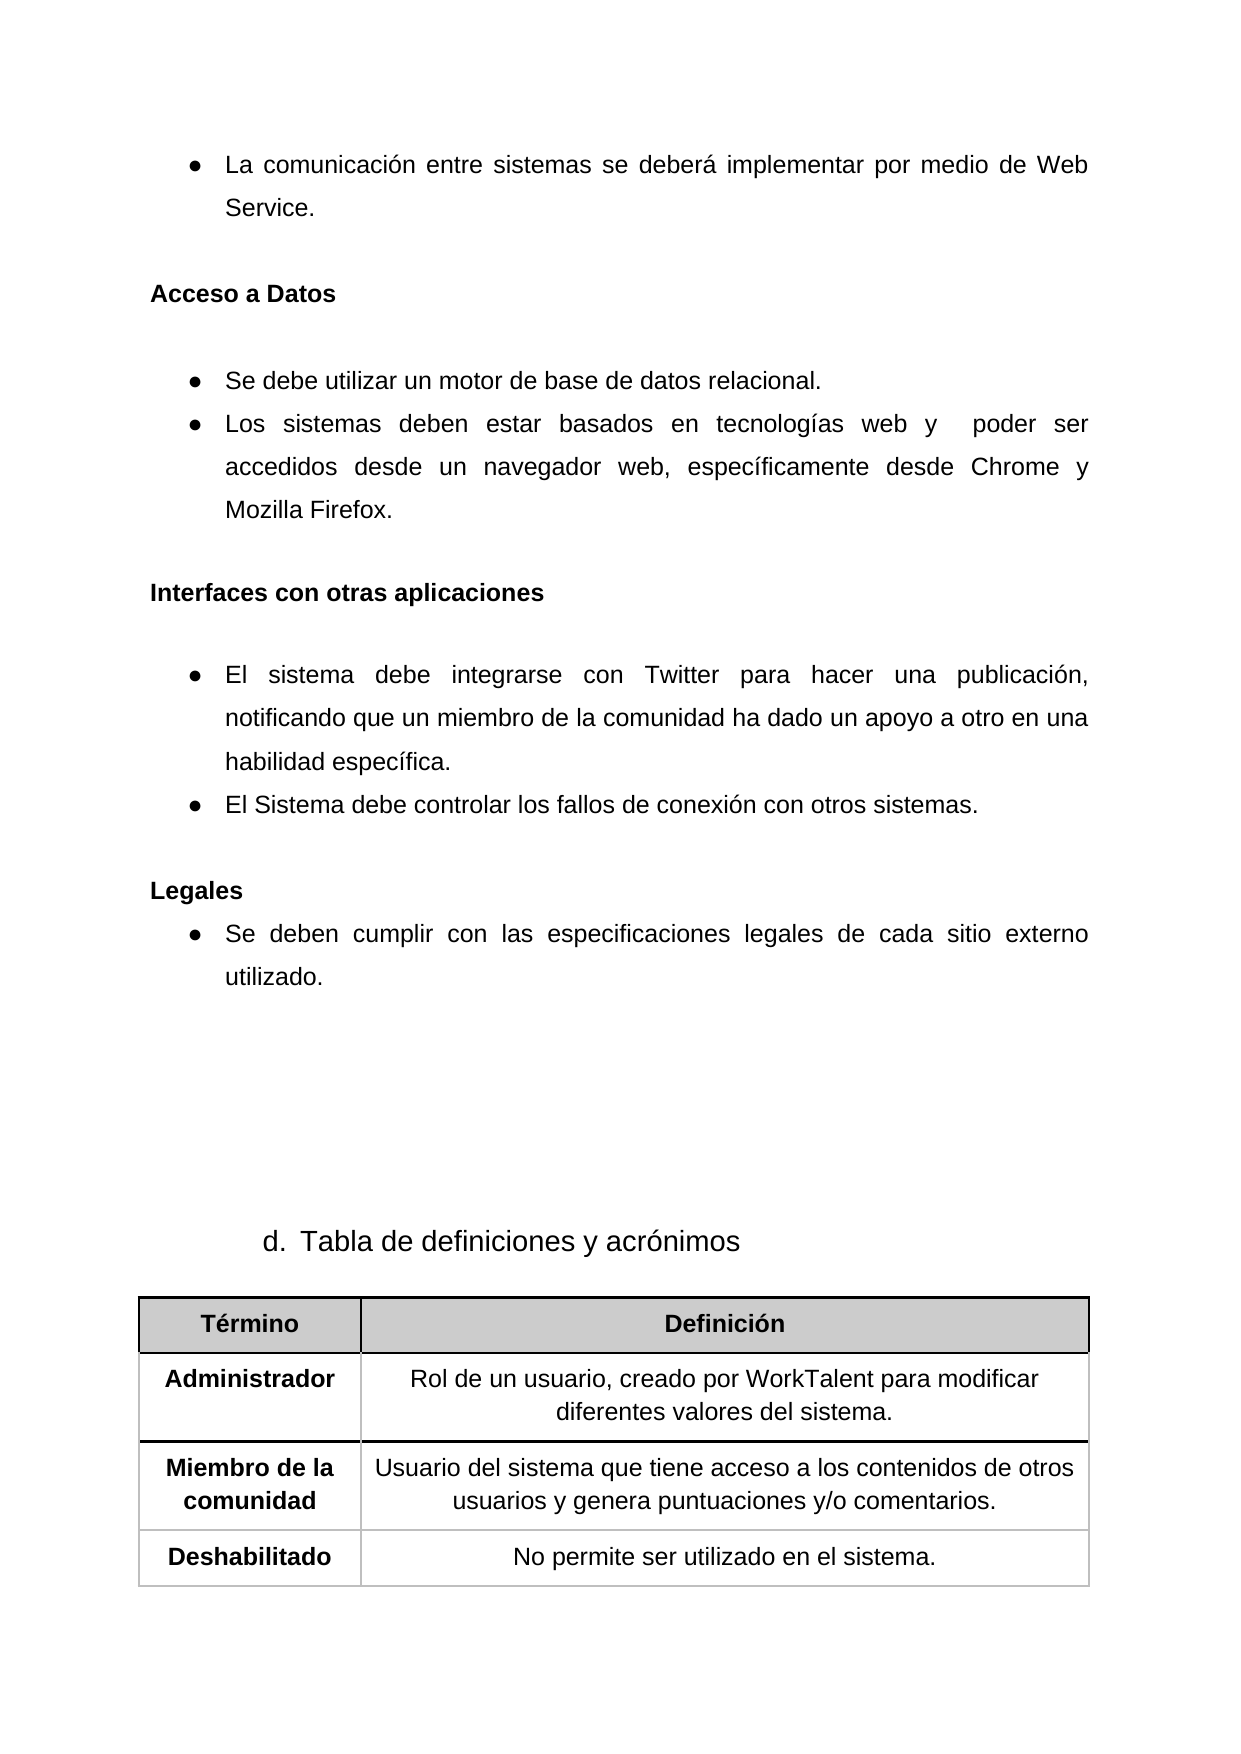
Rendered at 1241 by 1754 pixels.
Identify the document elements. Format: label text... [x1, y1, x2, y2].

text Acceso a Datos [150, 279, 1090, 308]
list El Sistema debe controlar los fallos de conexión con otros sistemas. [187, 789, 1090, 818]
table_cell Deshabilitado [140, 1531, 360, 1584]
list Se debe utilizar un motor de base de datos relacional. [187, 366, 1090, 394]
table_cell Miembro de la comunidad [140, 1443, 360, 1529]
list Se deben cumplir con las especificaciones legales de cada sitio externo utilizado. [187, 919, 1090, 991]
table_header Término [140, 1299, 360, 1352]
table_cell Administrador [140, 1354, 360, 1440]
list La comunicación entre sistemas se deberá implementar por medio de Web Service. [187, 150, 1090, 222]
text Legales [150, 876, 1090, 904]
table_cell Usuario del sistema que tiene acceso a los contenidos de otros usuarios y genera puntuaciones y/o comentarios. [362, 1443, 1088, 1529]
table_cell No permite ser utilizado en el sistema. [362, 1531, 1088, 1584]
list El sistema debe integrarse con Twitter para hacer una publicación, notificando que un miembro de la comunidad ha dado un apoyo a otro en una habilidad específica. [187, 660, 1090, 775]
list Los sistemas deben estar basados en tecnologías web y poder ser accedidos desde un navegador web, específicamente desde Chrome y Mozilla Firefox. [187, 409, 1090, 524]
table_header Definición [362, 1299, 1088, 1352]
table_cell Rol de un usuario, creado por WorkTalent para modificar diferentes valores del sistema. [362, 1354, 1088, 1440]
subtitle Tabla de definiciones y acrónimos [262, 1224, 1090, 1257]
text Interfaces con otras aplicaciones [150, 578, 1090, 606]
